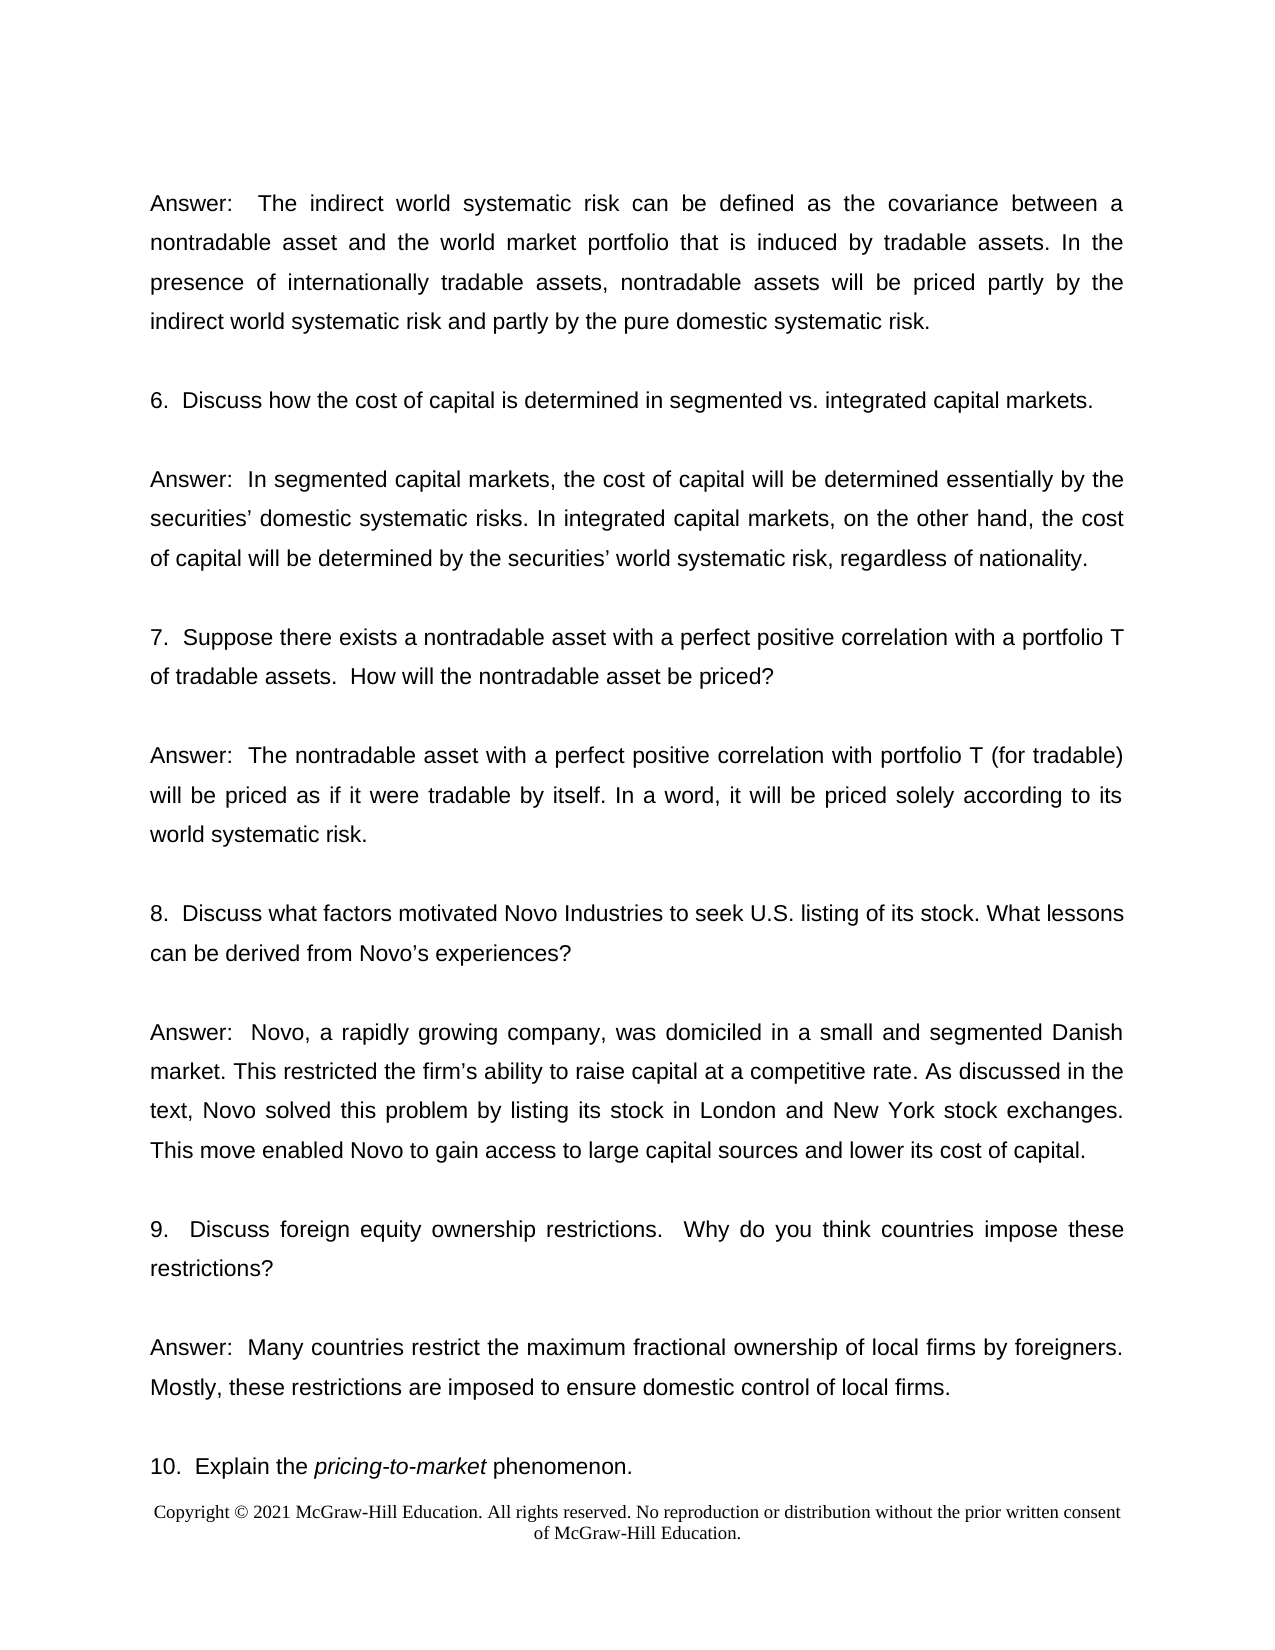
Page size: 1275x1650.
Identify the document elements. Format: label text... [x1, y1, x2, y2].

text 10. Explain the pricing-to-market phenomenon. [150, 1453, 1125, 1479]
text 7. Suppose there exists a nontradable asset with a perfect positive correlation with a portfolio T of tradable assets. How will the nontradable asset be priced? [150, 624, 1125, 689]
text Answer: In segmented capital markets, the cost of capital will be determined essentially by the securities’ domestic systematic risks. In integrated capital markets, on the other hand, the cost of capital will be determined by the securities’ world systematic risk, regardless of nationality. [150, 466, 1125, 571]
text Answer: The nontradable asset with a perfect positive correlation with portfolio T (for tradable) will be priced as if it were tradable by itself. In a word, it will be priced solely according to its world systematic risk. [150, 742, 1125, 847]
text Answer: Many countries restrict the maximum fractional ownership of local firms by foreigners. Mostly, these restrictions are imposed to ensure domestic control of local firms. [150, 1334, 1125, 1400]
text Answer: Novo, a rapidly growing company, was domiciled in a small and segmented Danish market. This restricted the firm’s ability to raise capital at a competitive rate. As discussed in the text, Novo solved this problem by listing its stock in London and New York stock exchanges. This move enabled Novo to gain access to large capital sources and lower its cost of capital. [150, 1018, 1125, 1163]
text 9. Discuss foreign equity ownership restrictions. Why do you think countries impose these restrictions? [150, 1216, 1125, 1282]
text Answer: The indirect world systematic risk can be defined as the covariance between a nontradable asset and the world market portfolio that is induced by tradable assets. In the presence of internationally tradable assets, nontradable assets will be priced partly by the indirect world systematic risk and partly by the pure domestic systematic risk. [150, 189, 1125, 334]
text 8. Discuss what factors motivated Novo Industries to seek U.S. listing of its stock. What lessons can be derived from Novo’s experiences? [150, 900, 1125, 966]
text 6. Discuss how the cost of capital is determined in segmented vs. integrated capital markets. [150, 387, 1125, 413]
